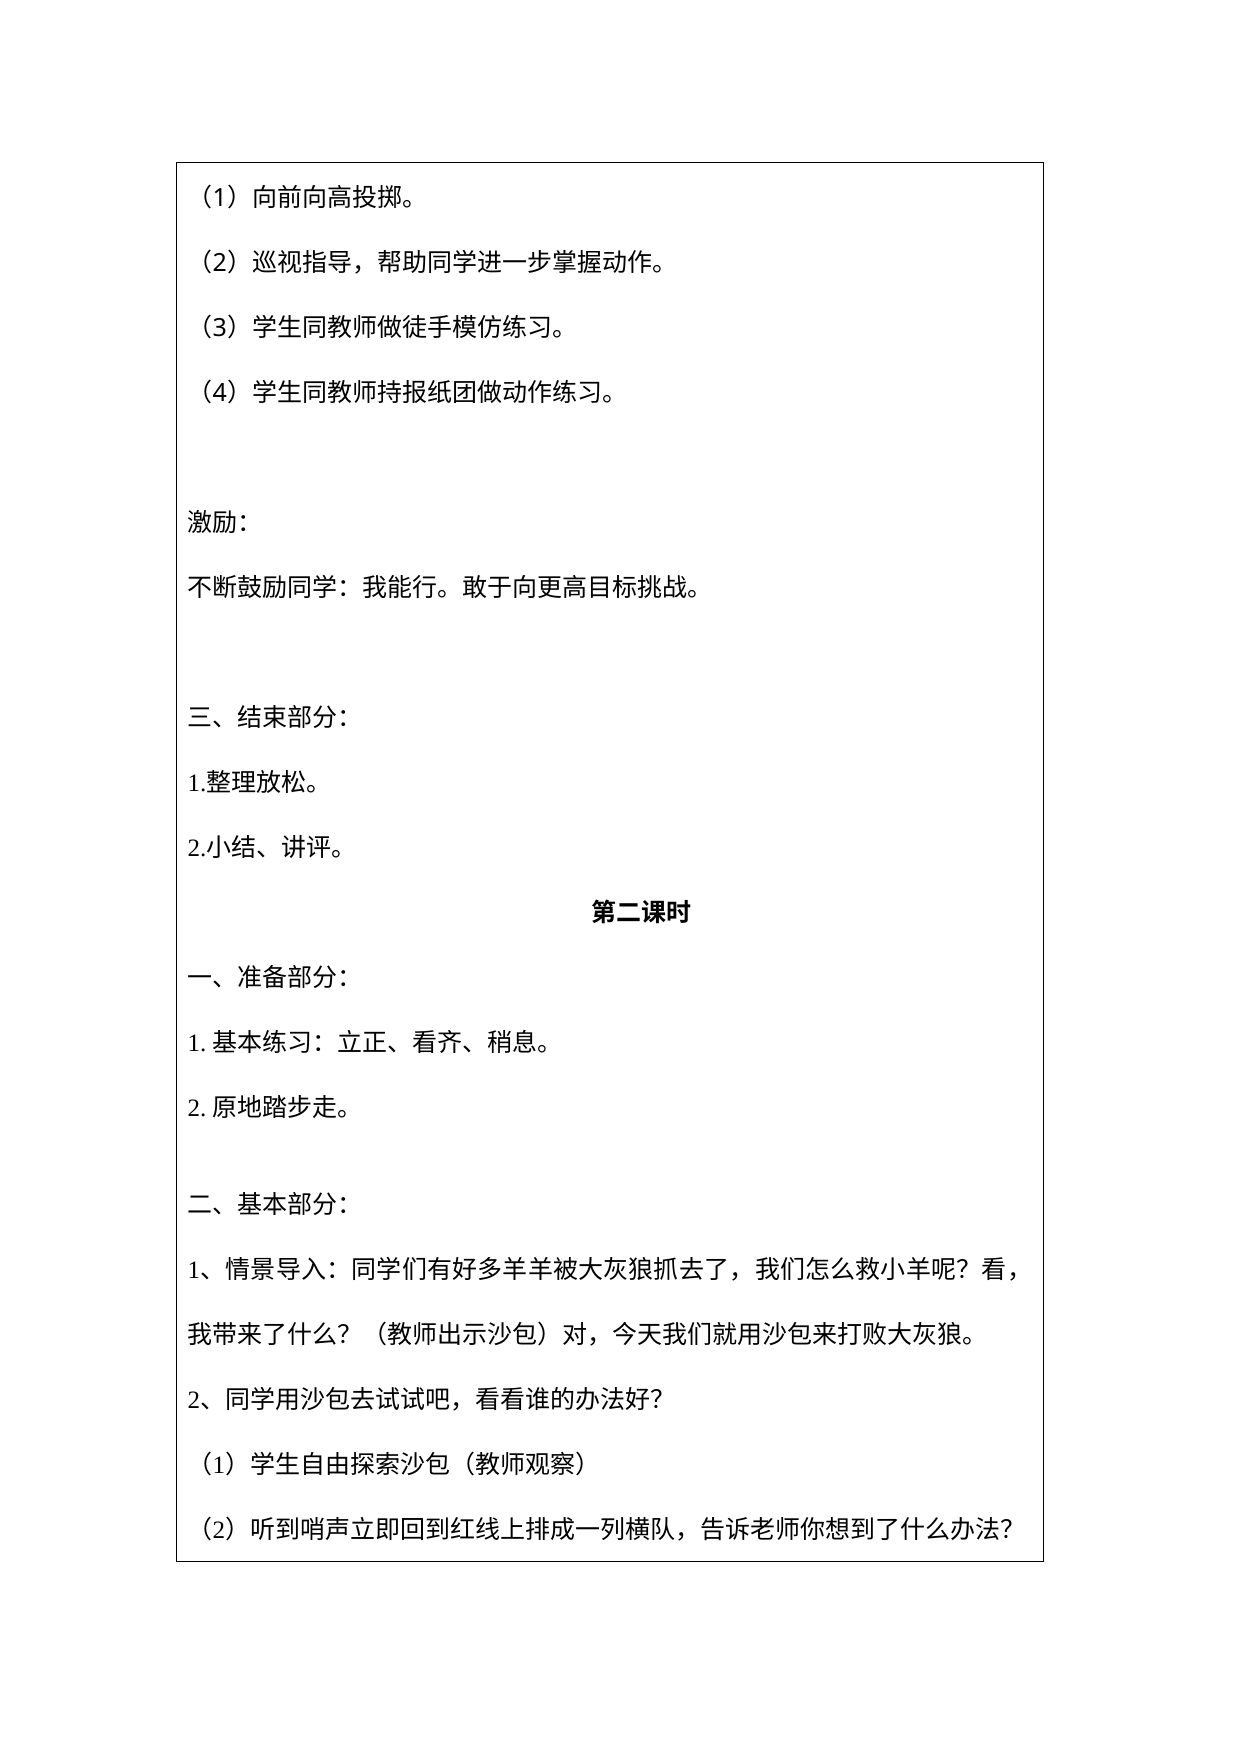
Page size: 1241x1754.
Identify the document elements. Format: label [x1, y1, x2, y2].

table_cell [177, 163, 1043, 1561]
